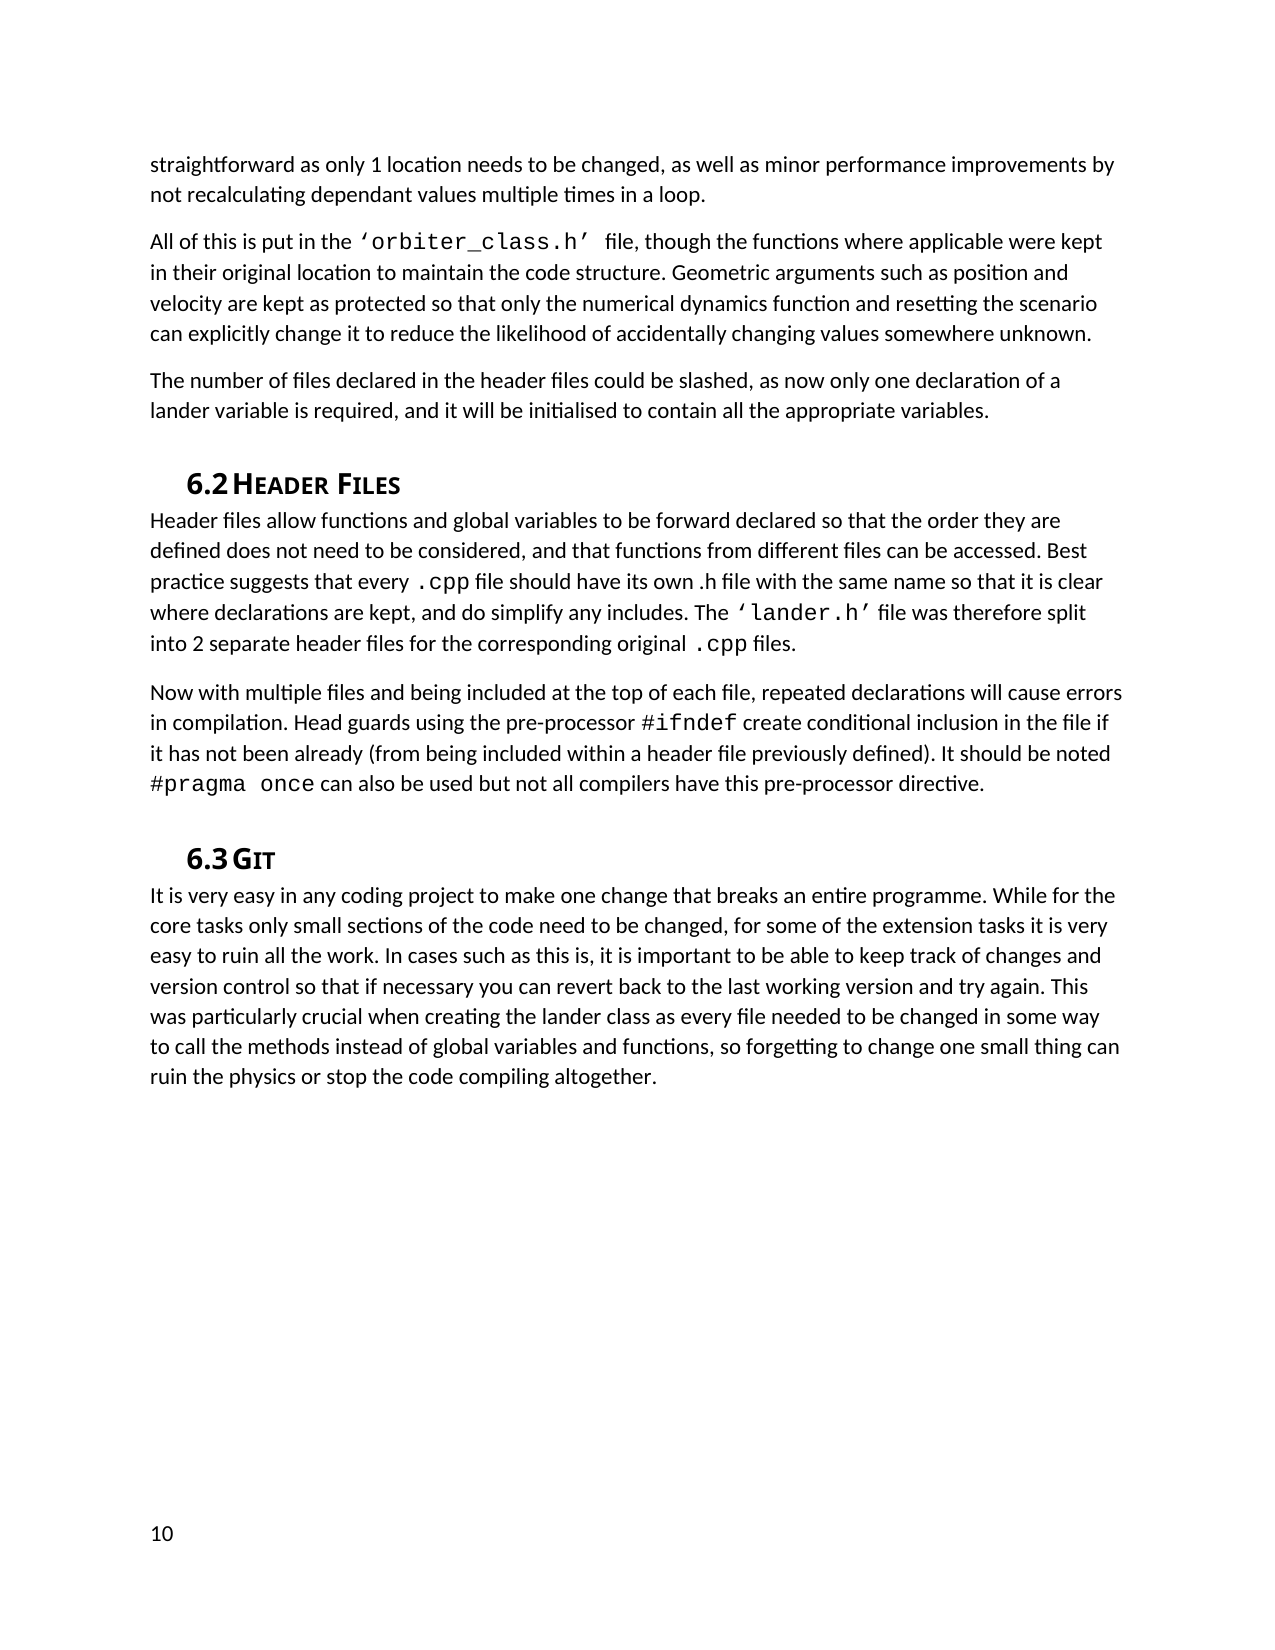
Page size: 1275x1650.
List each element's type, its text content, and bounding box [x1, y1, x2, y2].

text It is very easy in any coding project to make one change that breaks an entire programme. While for the core tasks only small sections of the code need to be changed, for some of the extension tasks it is very easy to ruin all the work. In cases such as this is, it is important to be able to keep track of changes and version control so that if necessary you can revert back to the last working version and try again. This was particularly crucial when creating the lander class as every file needed to be changed in some way to call the methods instead of global variables and functions, so forgetting to change one small thing can ruin the physics or stop the code compiling altogether. [150, 881, 1125, 1091]
subtitle Git [186, 838, 1125, 878]
text Header files allow functions and global variables to be forward declared so that the order they are defined does not need to be considered, and that functions from different files can be accessed. Best practice suggests that every .cpp file should have its own .h file with the same name so that it is clear where declarations are kept, and do simplify any includes. The ‘lander.h’ file was therefore split into 2 separate header files for the corresponding original .cpp files. [150, 506, 1125, 659]
text The number of files declared in the header files could be slashed, as now only one declaration of a lander variable is required, and it will be initialised to contain all the appropriate variables. [150, 366, 1125, 424]
subtitle Header Files [186, 464, 1125, 503]
text All of this is put in the ‘orbiter_class.h’ file, though the functions where applicable were kept in their original location to maintain the code structure. Geometric arguments such as position and velocity are kept as protected so that only the numerical dynamics function and resetting the scenario can explicitly change it to reduce the likelihood of accidentally changing values somewhere unknown. [150, 227, 1125, 347]
text Now with multiple files and being included at the top of each file, repeated declarations will cause errors in compilation. Head guards using the pre-processor #ifndef create conditional inclusion in the file if it has not been already (from being included within a header file previously defined). It should be noted #pragma once can also be used but not all compilers have this pre-processor directive. [150, 678, 1125, 799]
